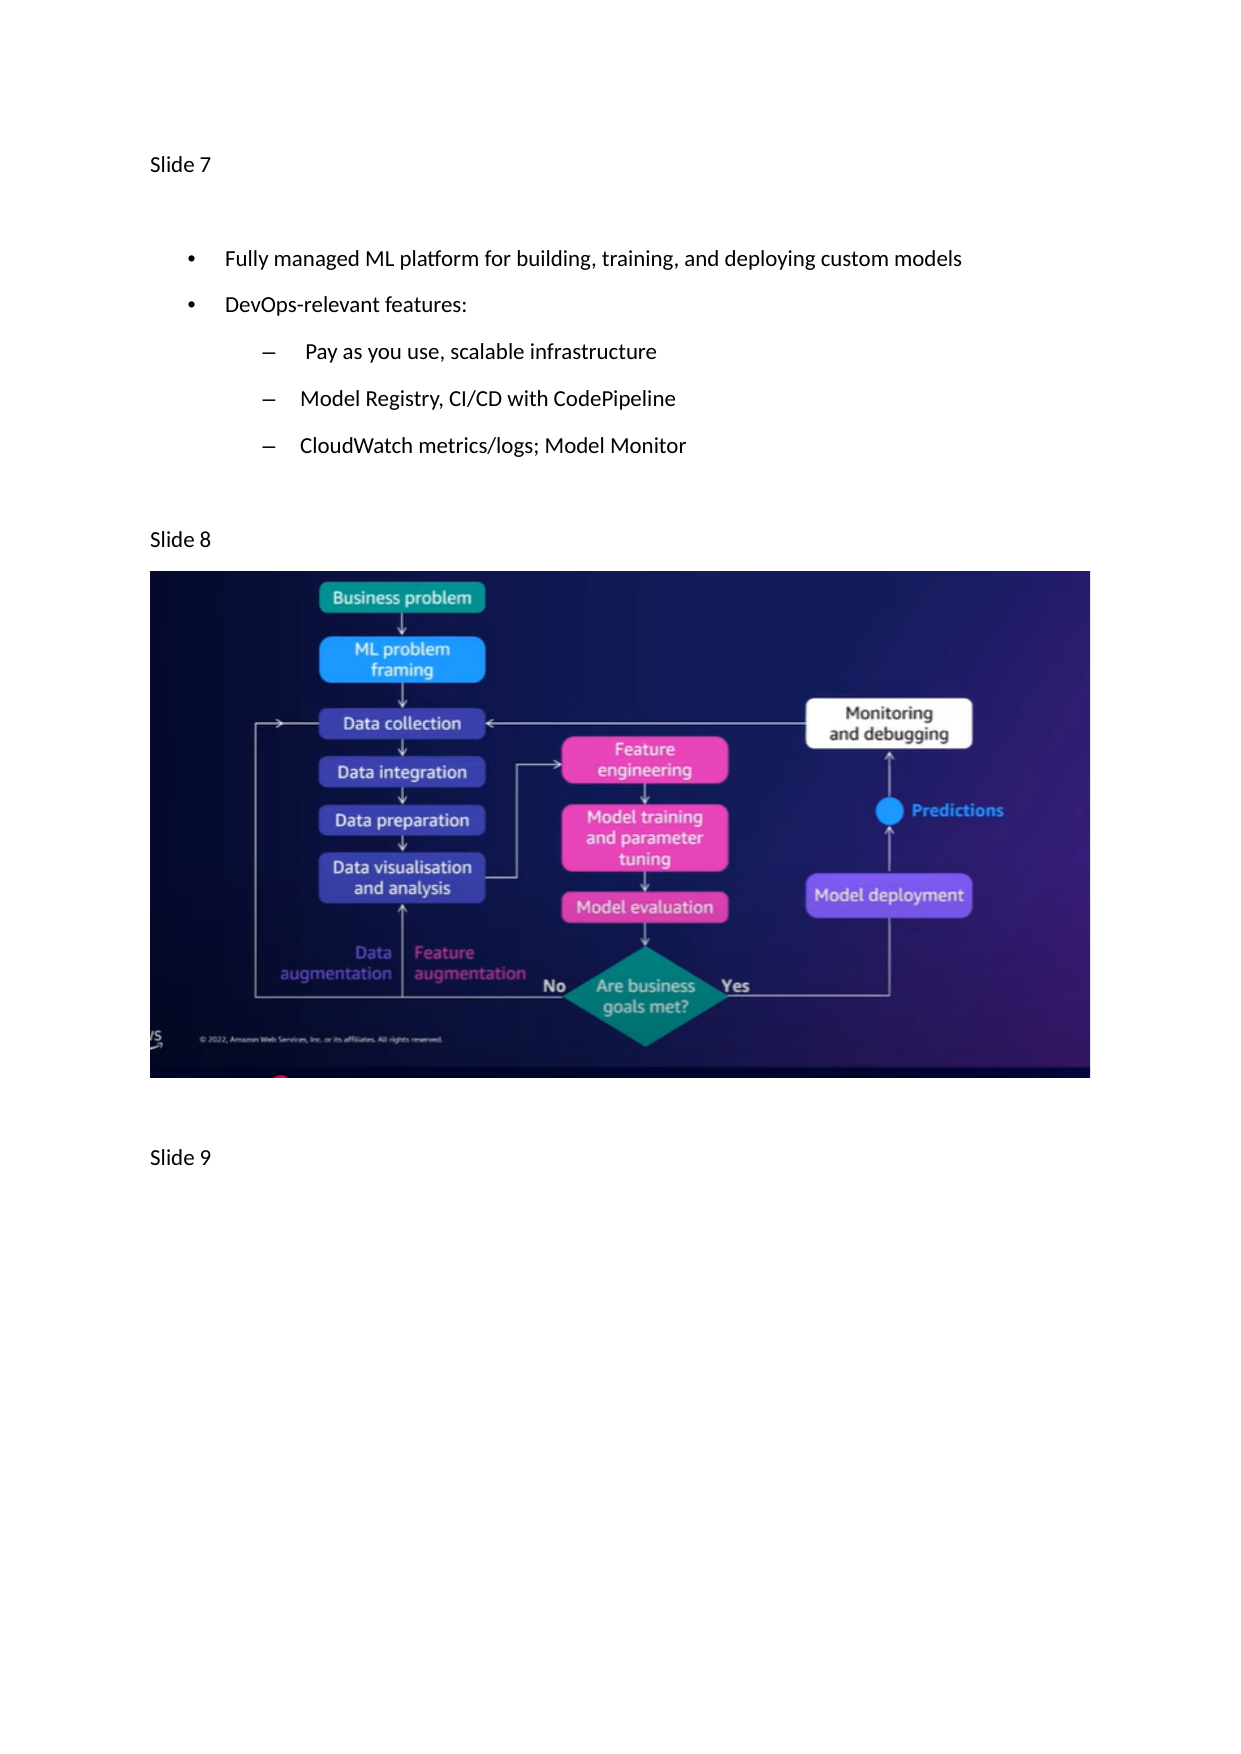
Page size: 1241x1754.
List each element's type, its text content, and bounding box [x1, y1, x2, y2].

picture [150, 571, 1091, 1078]
text Slide 9 [150, 1143, 1090, 1171]
text Slide 8 [150, 525, 1090, 553]
list DevOps-relevant features: [187, 291, 1090, 319]
text Slide 7 [150, 150, 1090, 178]
list CloudWatch metrics/logs; Model Monitor [262, 431, 1090, 459]
list Model Registry, CI/CD with CodePipeline [262, 384, 1090, 412]
list Fully managed ML platform for building, training, and deploying custom models [187, 244, 1090, 272]
list Pay as you use, scalable infrastructure [262, 337, 1090, 366]
